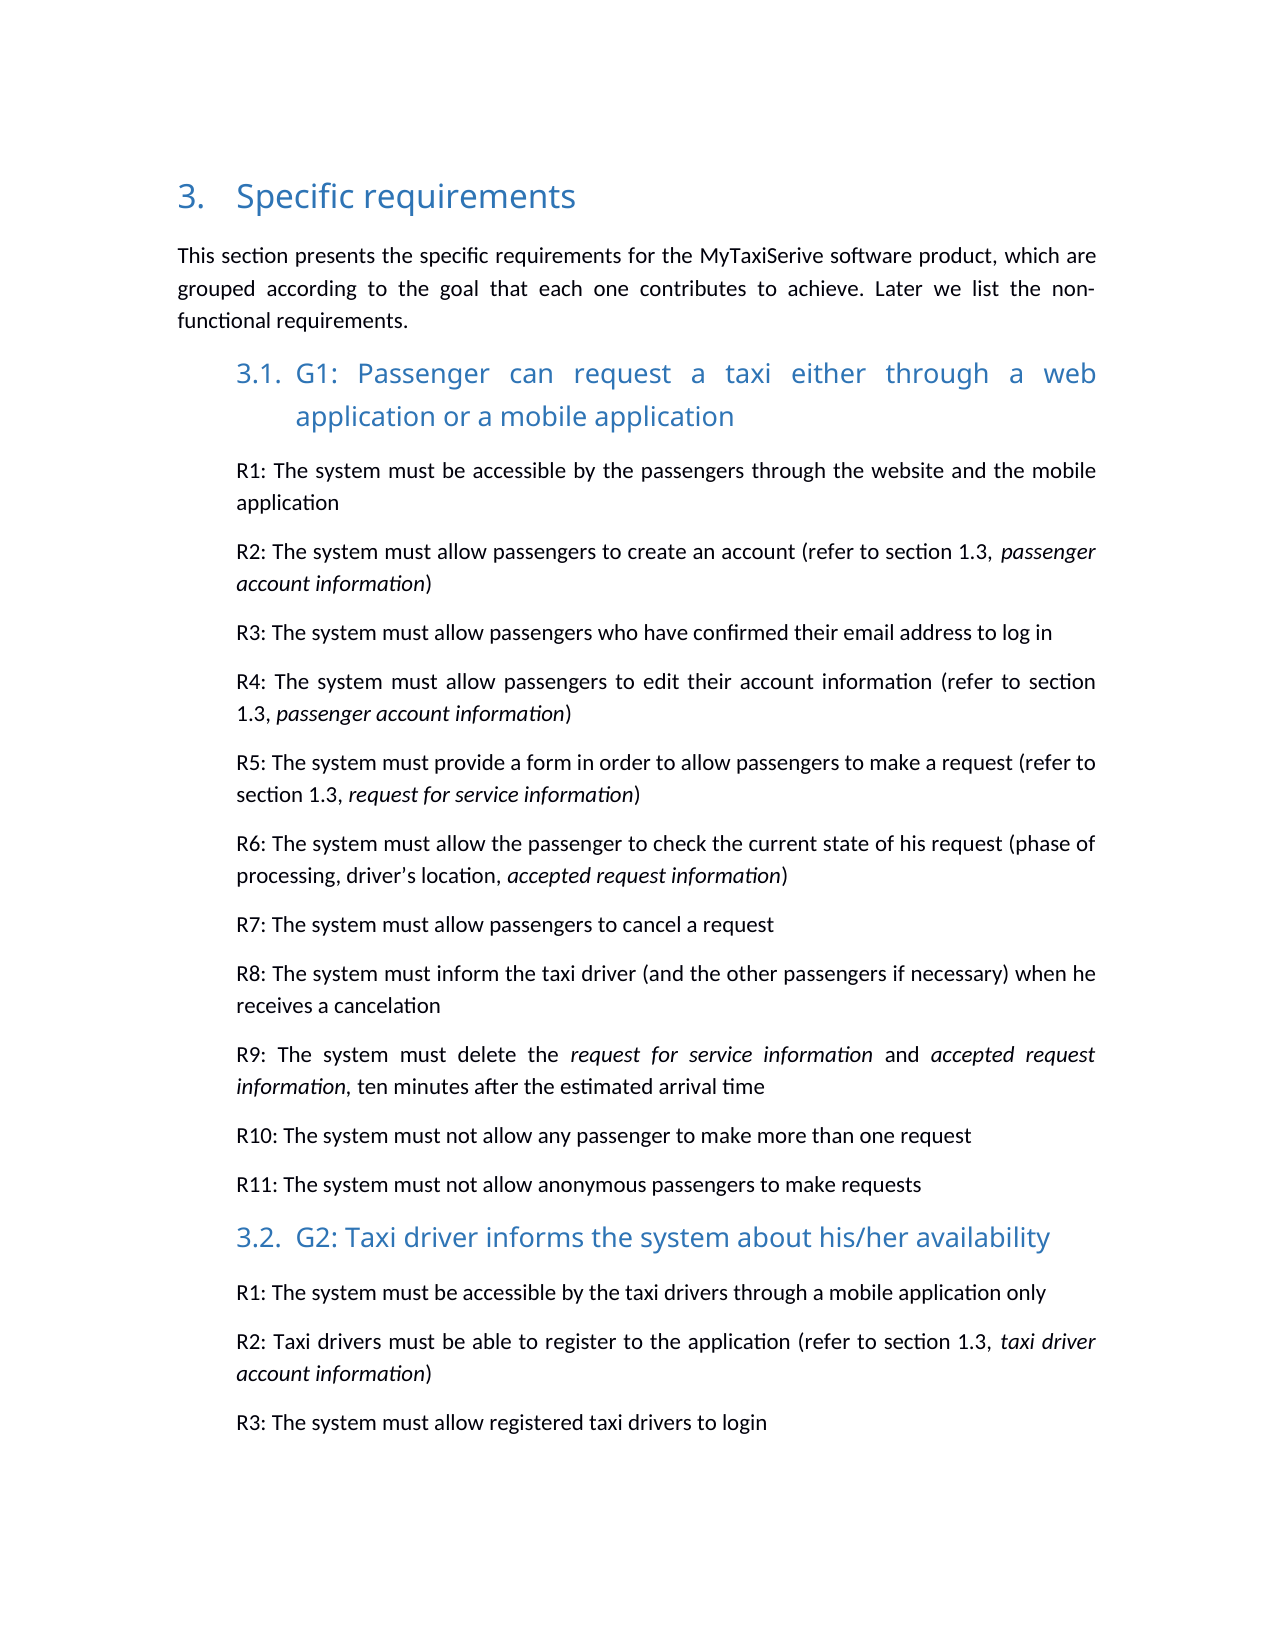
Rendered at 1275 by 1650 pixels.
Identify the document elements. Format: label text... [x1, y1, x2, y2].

subtitle G1: Passenger can request a taxi either through a web application or a mobile application [236, 355, 1098, 434]
text R4: The system must allow passengers to edit their account information (refer to section 1.3, passenger account information) [236, 667, 1098, 727]
text R8: The system must inform the taxi driver (and the other passengers if necessary) when he receives a cancelation [236, 959, 1098, 1019]
text R7: The system must allow passengers to cancel a request [236, 910, 1098, 938]
text This section presents the specific requirements for the MyTaxiSerive software product, which are grouped according to the goal that each one contributes to achieve. Later we list the non-functional requirements. [177, 241, 1098, 334]
text R5: The system must provide a form in order to allow passengers to make a request (refer to section 1.3, request for service information) [236, 748, 1098, 808]
text R2: The system must allow passengers to create an account (refer to section 1.3, passenger account information) [236, 537, 1098, 597]
text R9: The system must delete the request for service information and accepted request information, ten minutes after the estimated arrival time [236, 1040, 1098, 1100]
text R11: The system must not allow anonymous passengers to make requests [236, 1170, 1098, 1198]
text R3: The system must allow registered taxi drivers to login [236, 1408, 1098, 1436]
text R2: Taxi drivers must be able to register to the application (refer to section 1.3, taxi driver account information) [236, 1327, 1098, 1387]
list Specific requirements [177, 173, 1098, 218]
text R1: The system must be accessible by the taxi drivers through a mobile application only [236, 1278, 1098, 1306]
subtitle G2: Taxi driver informs the system about his/her availability [236, 1219, 1098, 1256]
text R3: The system must allow passengers who have confirmed their email address to log in [236, 618, 1098, 646]
text R10: The system must not allow any passenger to make more than one request [236, 1121, 1098, 1149]
text R6: The system must allow the passenger to check the current state of his request (phase of processing, driver’s location, accepted request information) [236, 829, 1098, 889]
list R1: The system must be accessible by the passengers through the website and the mobile application [236, 456, 1098, 516]
